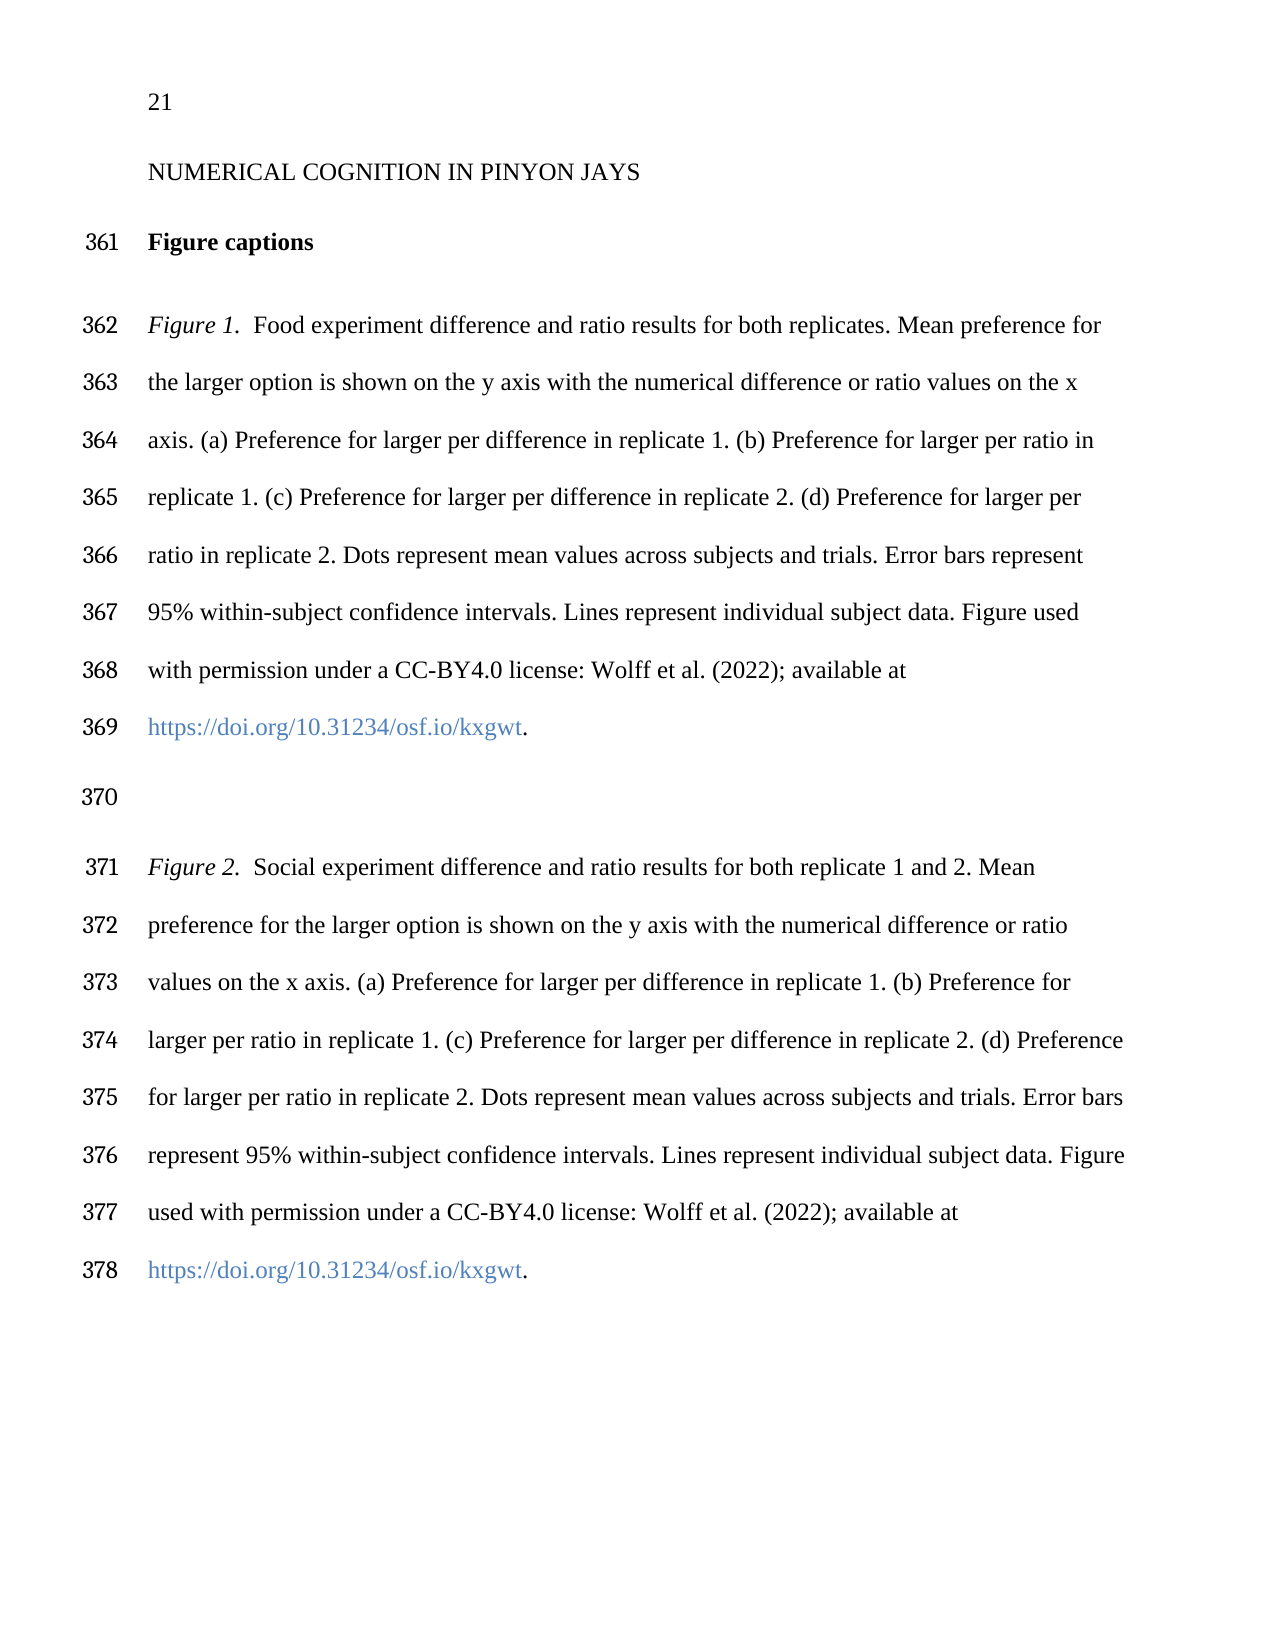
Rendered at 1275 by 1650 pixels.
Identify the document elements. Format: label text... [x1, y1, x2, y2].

text Figure captions [148, 227, 1127, 256]
text Figure 1. Food experiment difference and ratio results for both replicates. Mean preference for the larger option is shown on the y axis with the numerical difference or ratio values on the x axis. (a) Preference for larger per difference in replicate 1. (b) Preference for larger per ratio in replicate 1. (c) Preference for larger per difference in replicate 2. (d) Preference for larger per ratio in replicate 2. Dots represent mean values across subjects and trials. Error bars represent 95% within-subject confidence intervals. Lines represent individual subject data. Figure used with permission under a CC-BY4.0 license: Wolff et al. (2022); available at https://doi.org/10.31234/osf.io/kxgwt. [148, 310, 1127, 741]
text Figure 2. Social experiment difference and ratio results for both replicate 1 and 2. Mean preference for the larger option is shown on the y axis with the numerical difference or ratio values on the x axis. (a) Preference for larger per difference in replicate 1. (b) Preference for larger per ratio in replicate 1. (c) Preference for larger per difference in replicate 2. (d) Preference for larger per ratio in replicate 2. Dots represent mean values across subjects and trials. Error bars represent 95% within-subject confidence intervals. Lines represent individual subject data. Figure used with permission under a CC-BY4.0 license: Wolff et al. (2022); available at https://doi.org/10.31234/osf.io/kxgwt. [148, 852, 1127, 1284]
